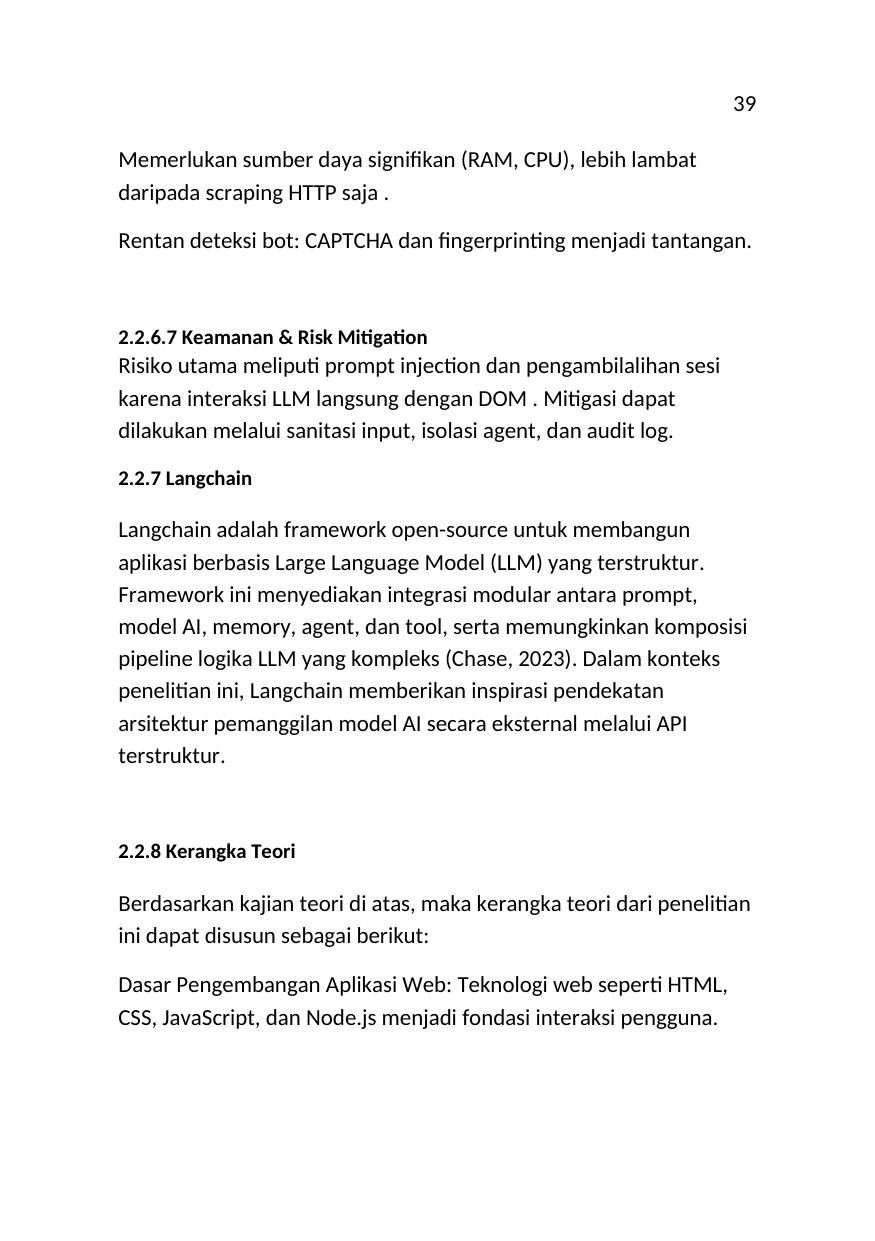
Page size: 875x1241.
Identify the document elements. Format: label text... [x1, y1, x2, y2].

text Langchain adalah framework open-source untuk membangun aplikasi berbasis Large Language Model (LLM) yang terstruktur. Framework ini menyediakan integrasi modular antara prompt, model AI, memory, agent, dan tool, serta memungkinkan komposisi pipeline logika LLM yang kompleks (Chase, 2023). Dalam konteks penelitian ini, Langchain memberikan inspirasi pendekatan arsitektur pemanggilan model AI secara eksternal melalui API terstruktur. [118, 516, 756, 769]
text Memerlukan sumber daya signifikan (RAM, CPU), lebih lambat daripada scraping HTTP saja . [118, 145, 756, 206]
subtitle 2.2.7 Langchain [118, 465, 756, 490]
text Rentan deteksi bot: CAPTCHA dan fingerprinting menjadi tantangan. [118, 226, 756, 254]
text Dasar Pengembangan Aplikasi Web: Teknologi web seperti HTML, CSS, JavaScript, dan Node.js menjadi fondasi interaksi pengguna. [118, 971, 756, 1031]
subtitle 2.2.8 Kerangka Teori [118, 839, 756, 864]
text Berdasarkan kajian teori di atas, maka kerangka teori dari penelitian ini dapat disusun sebagai berikut: [118, 889, 756, 950]
subtitle 2.2.6.7 Keamanan & Risk Mitigation [118, 324, 756, 349]
